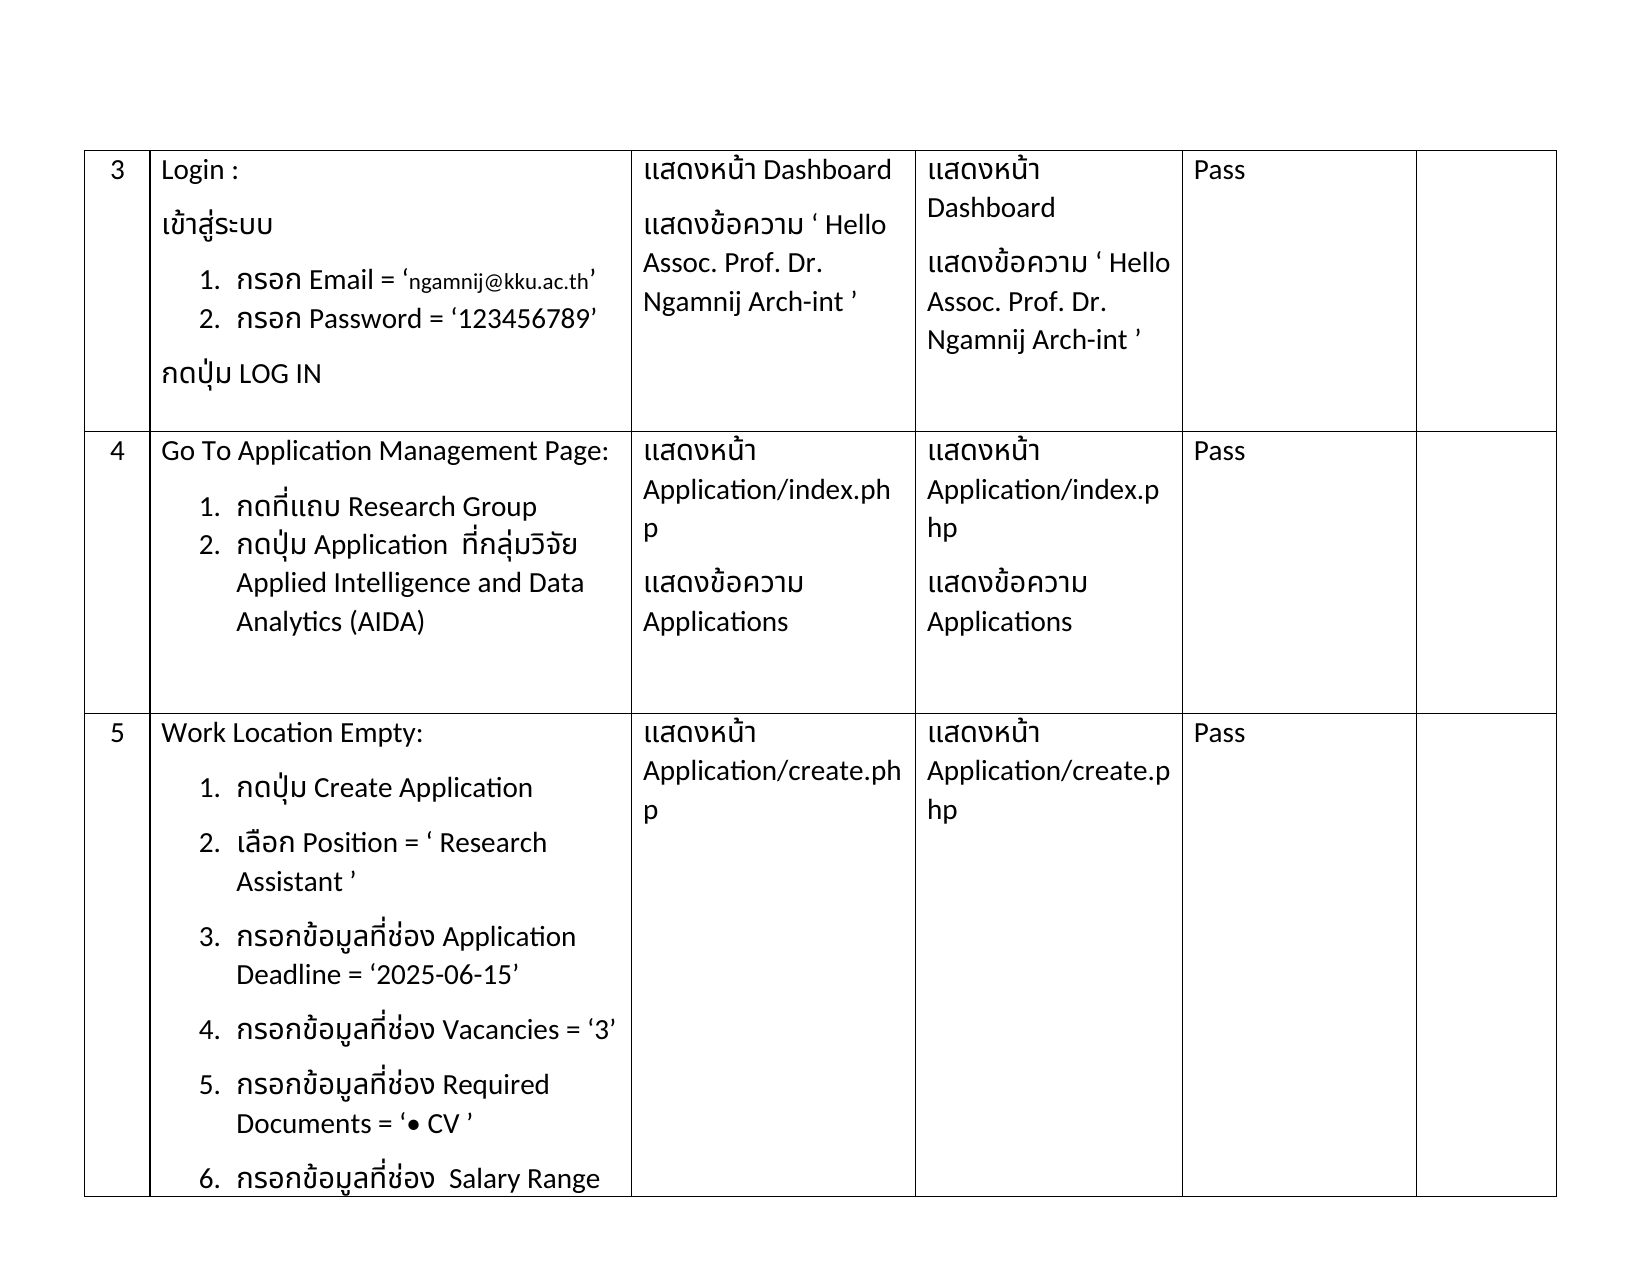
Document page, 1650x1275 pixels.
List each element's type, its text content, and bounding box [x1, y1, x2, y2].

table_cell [632, 714, 915, 1196]
table_cell Pass [1183, 151, 1416, 431]
table_cell 4 [85, 432, 149, 713]
table_cell [1417, 432, 1556, 713]
table_cell แสดงหน้า Dashboard แสดงข้อความ ‘ Hello Assoc. Prof. Dr. Ngamnij Arch-int ’ [632, 151, 915, 431]
table_cell [1417, 714, 1556, 1196]
table_cell Pass [1183, 432, 1416, 713]
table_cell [151, 714, 631, 1196]
table_cell 3 [85, 151, 149, 431]
table_cell แสดงหน้า Application/index.php แสดงข้อความ Applications [916, 432, 1182, 713]
table_cell แสดงหน้า Dashboard แสดงข้อความ ‘ Hello Assoc. Prof. Dr. Ngamnij Arch-int ’ [916, 151, 1182, 431]
table_cell 5 [85, 714, 149, 1196]
table_cell Pass [1183, 714, 1416, 1196]
table_cell Login : เข้าสู่ระบบ กรอก Email = ‘ngamnij@kku.ac.th’ กรอก Password = ‘123456789’ กดปุ่ม LOG IN [151, 151, 631, 431]
table_cell [1417, 151, 1556, 431]
table_cell Go To Application Management Page: กดที่แถบ Research Group กดปุ่ม Application ที่กลุ่มวิจัย Applied Intelligence and Data Analytics (AIDA) [151, 432, 631, 713]
table_cell แสดงหน้า Application/index.php แสดงข้อความ Applications [632, 432, 915, 713]
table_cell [916, 714, 1182, 1196]
